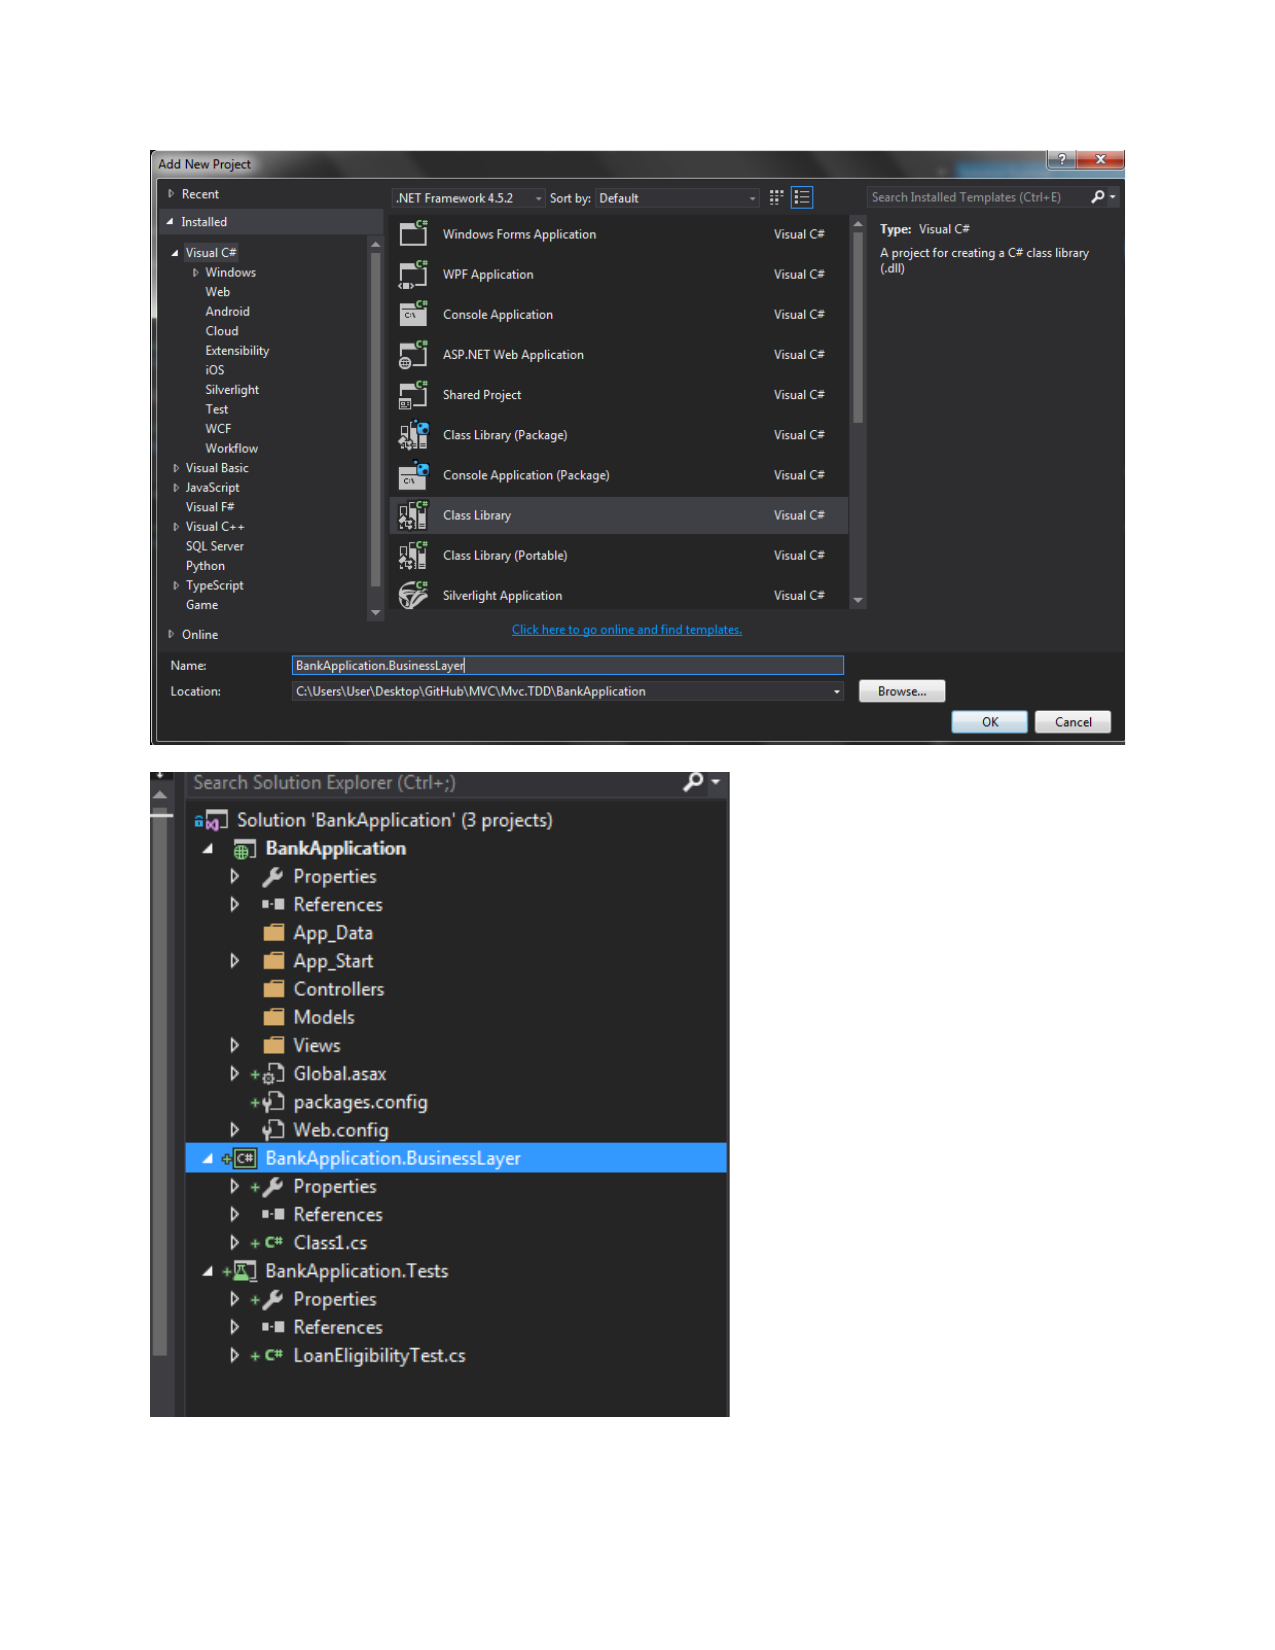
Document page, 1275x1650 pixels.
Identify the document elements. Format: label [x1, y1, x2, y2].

picture [150, 772, 730, 1417]
picture [150, 150, 1125, 745]
